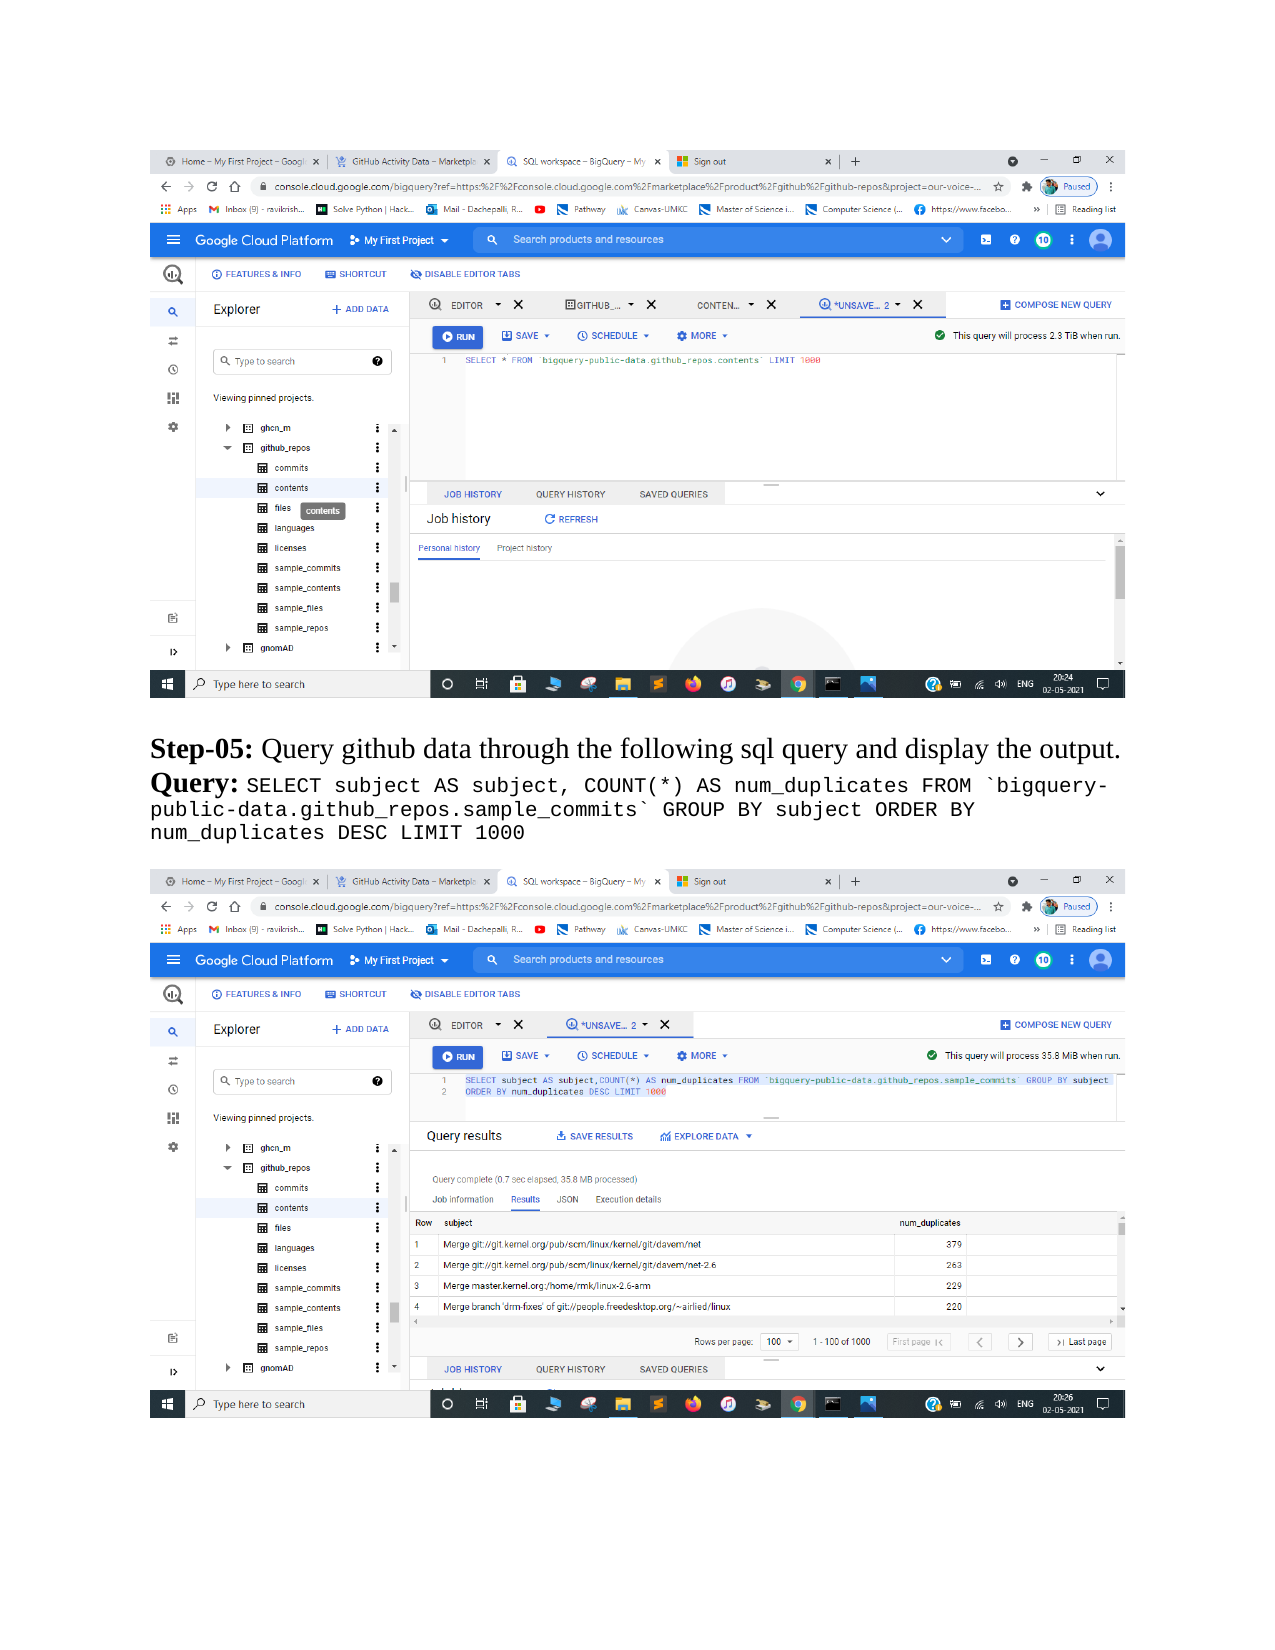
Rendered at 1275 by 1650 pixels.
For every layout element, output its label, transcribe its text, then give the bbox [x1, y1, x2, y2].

text Query: SELECT subject AS subject, COUNT(*) AS num_duplicates FROM `bigquery-public-data.github_repos.sample_commits` GROUP BY subject ORDER BY num_duplicates DESC LIMIT 1000 [150, 765, 1125, 846]
picture [150, 869, 1125, 1418]
picture [150, 150, 1125, 698]
text Step-05: Query github data through the following sql query and display the output. [150, 732, 1125, 765]
